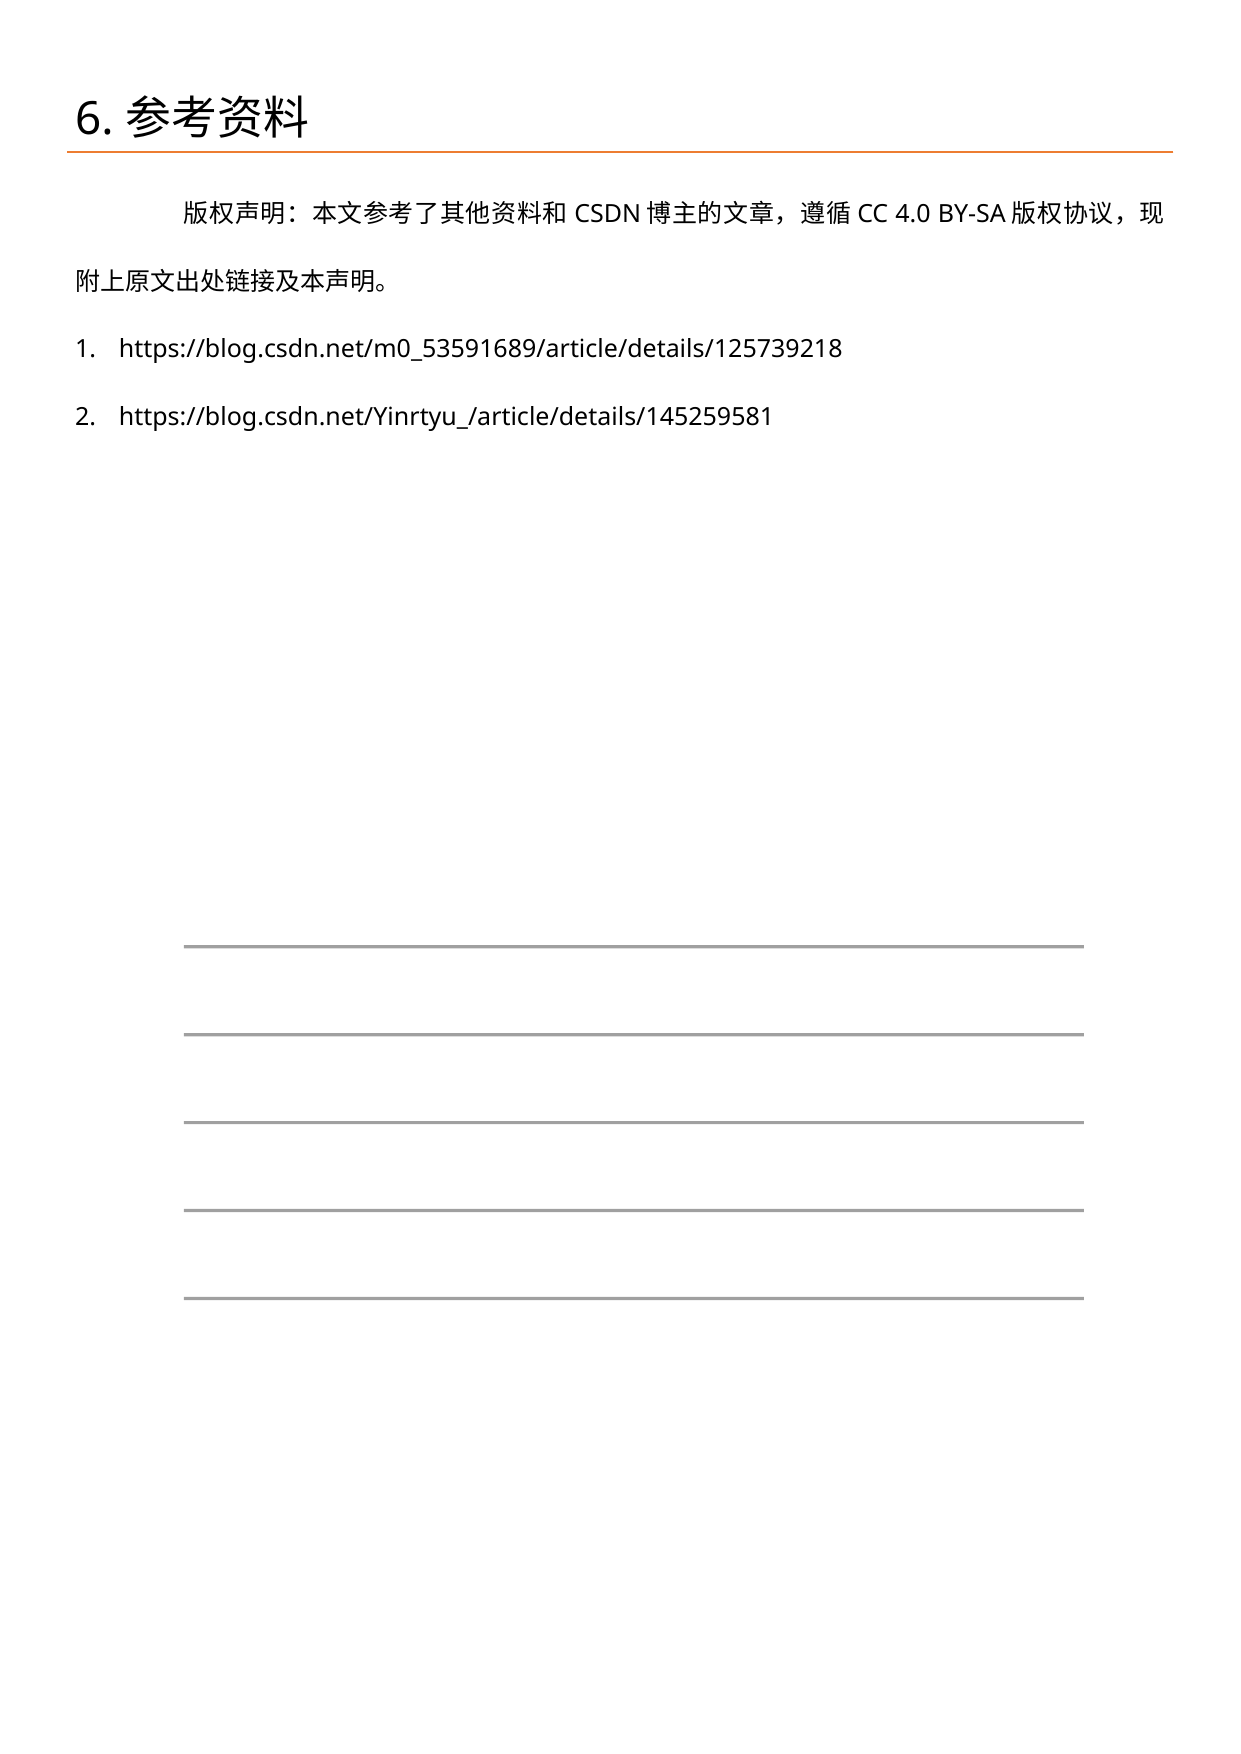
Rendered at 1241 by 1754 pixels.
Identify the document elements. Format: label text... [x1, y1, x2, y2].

list https://blog.csdn.net/Yinrtyu_/article/details/145259581 [75, 382, 1165, 450]
list https://blog.csdn.net/m0_53591689/article/details/125739218 [75, 314, 1165, 382]
subtitle 参考资料 [67, 79, 1173, 151]
text 版权声明：本文参考了其他资料和CSDN博主的文章，遵循CC 4.0 BY-SA版权协议，现附上原文出处链接及本声明。 [75, 178, 1165, 314]
